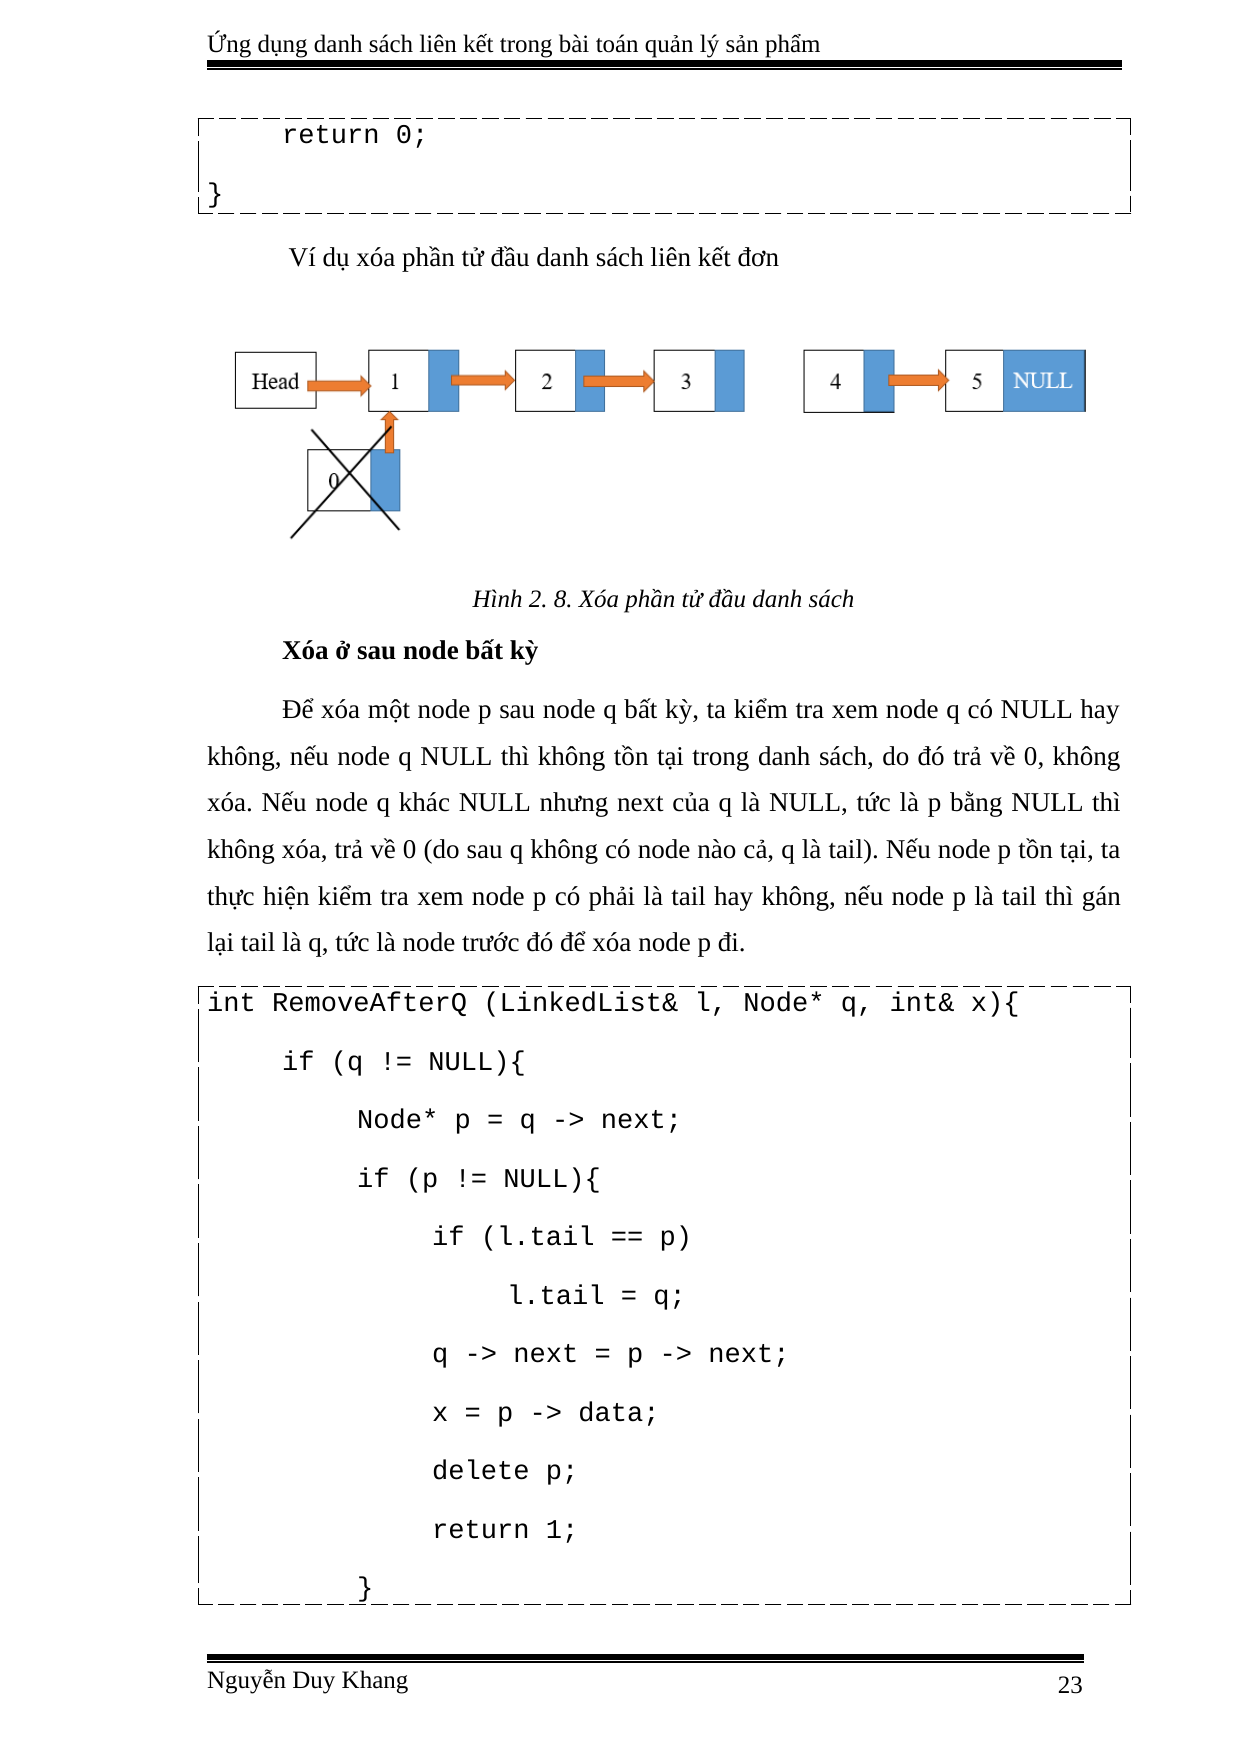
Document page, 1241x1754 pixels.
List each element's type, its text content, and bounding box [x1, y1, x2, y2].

text x = p -> data; [197, 1396, 1131, 1429]
text return 1; [197, 1513, 1131, 1546]
text Ví dụ xóa phần tử đầu danh sách liên kết đơn [207, 241, 1122, 273]
text return 0; [197, 118, 1131, 152]
text q -> next = p -> next; [197, 1337, 1131, 1371]
text l.tail = q; [197, 1278, 1131, 1312]
text if (p != NULL){ [197, 1161, 1131, 1195]
text if (l.tail == p) [197, 1220, 1131, 1254]
text int RemoveAfterQ (LinkedList& l, Node* q, int& x){ [197, 986, 1131, 1019]
text if (q != NULL){ [197, 1044, 1131, 1078]
text Xóa ở sau node bất kỳ [207, 634, 1122, 665]
text delete p; [197, 1454, 1131, 1488]
picture [206, 300, 1123, 558]
text } [197, 177, 1131, 214]
text } [197, 1571, 1131, 1605]
text Để xóa một node p sau node q bất kỳ, ta kiểm tra xem node q có NULL hay không, nếu node q NULL thì không tồn tại trong danh sách, do đó trả về 0, không xóa. Nếu node q khác NULL nhưng next của q là NULL, tức là p bằng NULL thì không xóa, trả về 0 (do sau q không có node nào cả, q là tail). Nếu node p tồn tại, ta thực hiện kiểm tra xem node p có phải là tail hay không, nếu node p là tail thì gán lại tail là q, tức là node trước đó để xóa node p đi. [207, 693, 1122, 958]
text Node* p = q -> next; [197, 1103, 1131, 1137]
text Hình 2. 8. Xóa phần tử đầu danh sách [207, 584, 1122, 613]
